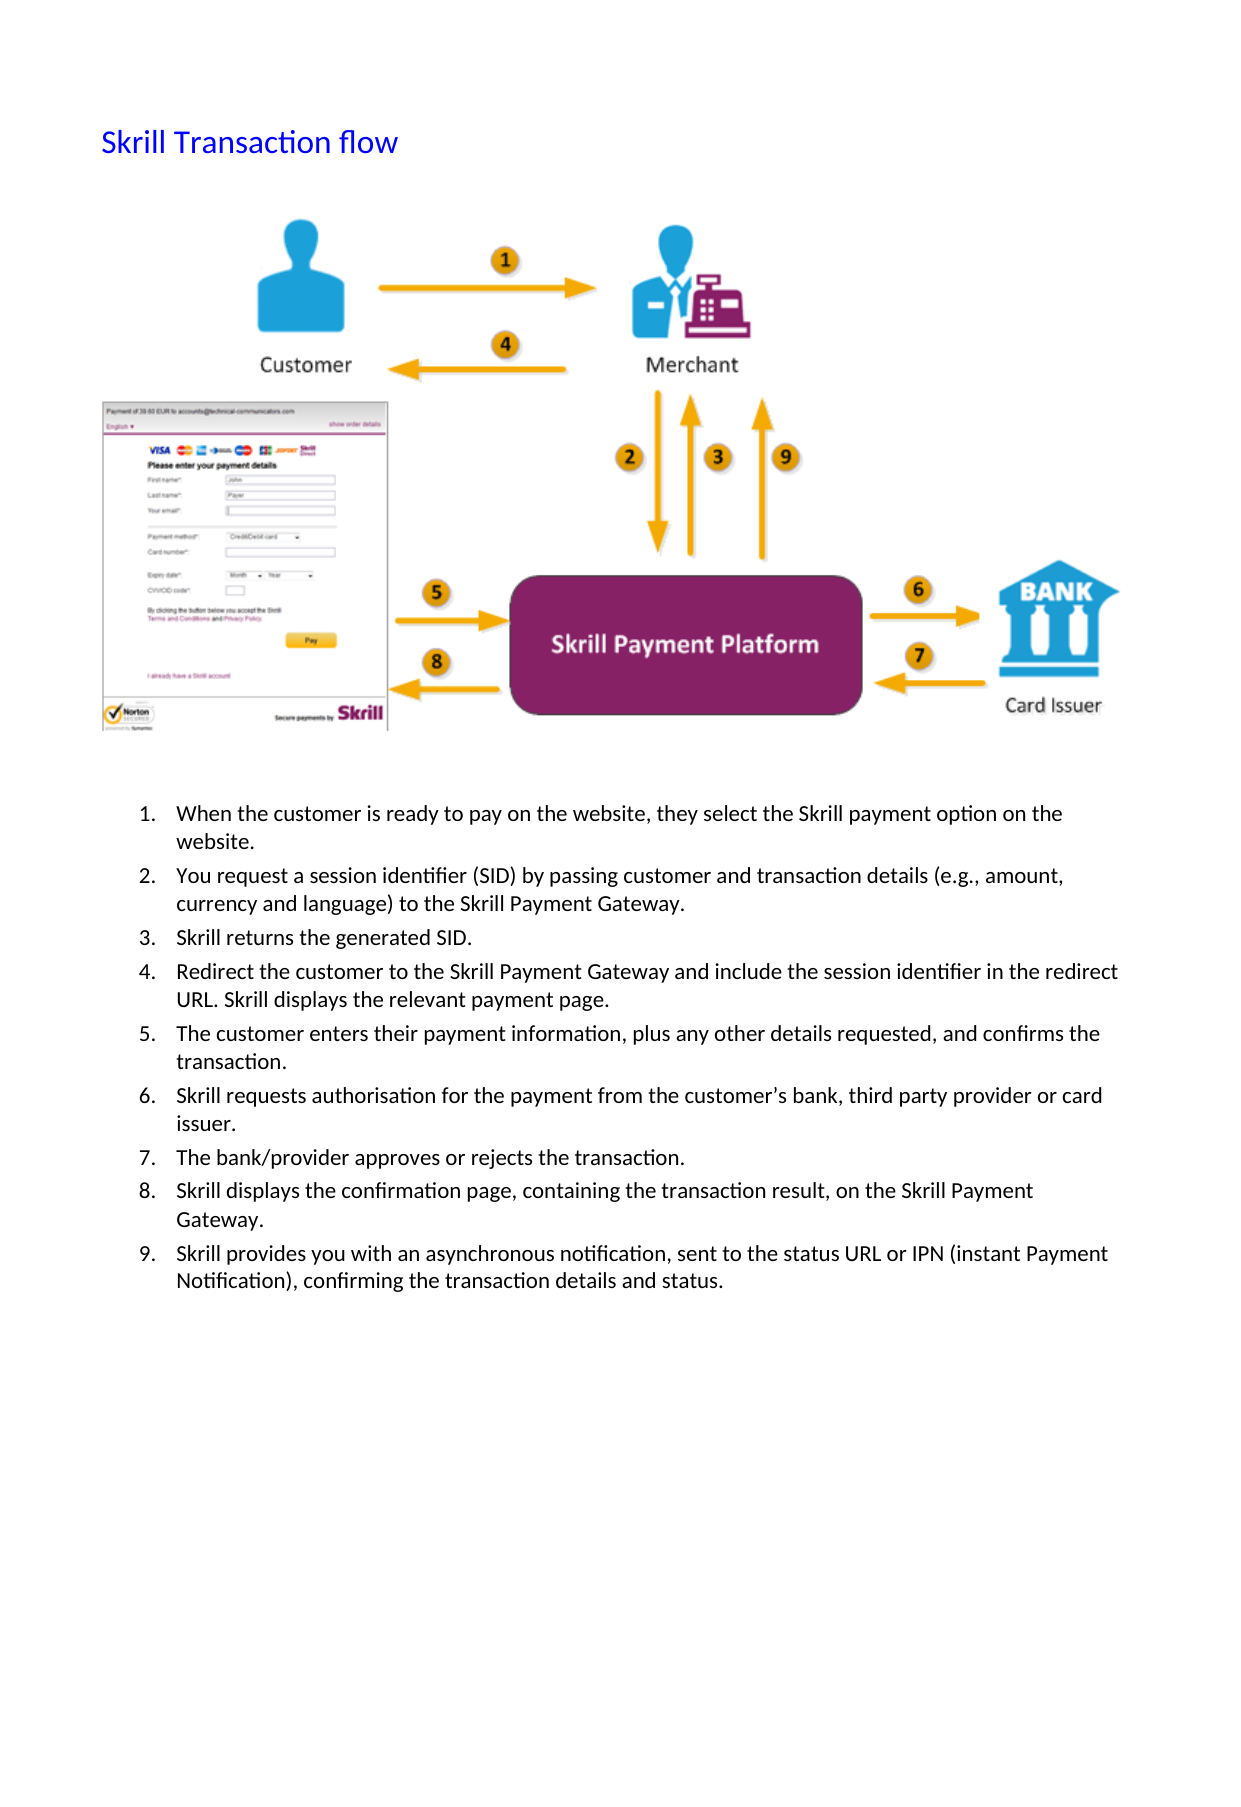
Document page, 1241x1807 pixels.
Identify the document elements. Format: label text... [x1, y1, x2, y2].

list You request a session identifier (SID) by passing customer and transaction details (e.g., amount, currency and language) to the Skrill Payment Gateway. [139, 861, 1125, 917]
list Skrill requests authorisation for the payment from the customer’s bank, third party provider or card issuer. [139, 1081, 1125, 1137]
list Skrill displays the confirmation page, containing the transaction result, on the Skrill Payment Gateway. [139, 1177, 1125, 1233]
list Skrill returns the generated SID. [139, 923, 1125, 951]
list The customer enters their payment information, plus any other details requested, and confirms the transaction. [139, 1019, 1125, 1075]
text Skrill Transaction flow [101, 121, 1125, 161]
list When the customer is ready to pay on the website, they select the Skrill payment option on the website. [139, 799, 1125, 855]
list The bank/provider approves or rejects the transaction. [139, 1143, 1125, 1171]
list Redirect the customer to the Skrill Payment Gateway and include the session identifier in the redirect URL. Skrill displays the relevant payment page. [139, 957, 1125, 1013]
list Skrill provides you with an asynchronous notification, sent to the status URL or IPN (instant Payment Notification), confirming the transaction details and status. [139, 1239, 1125, 1295]
